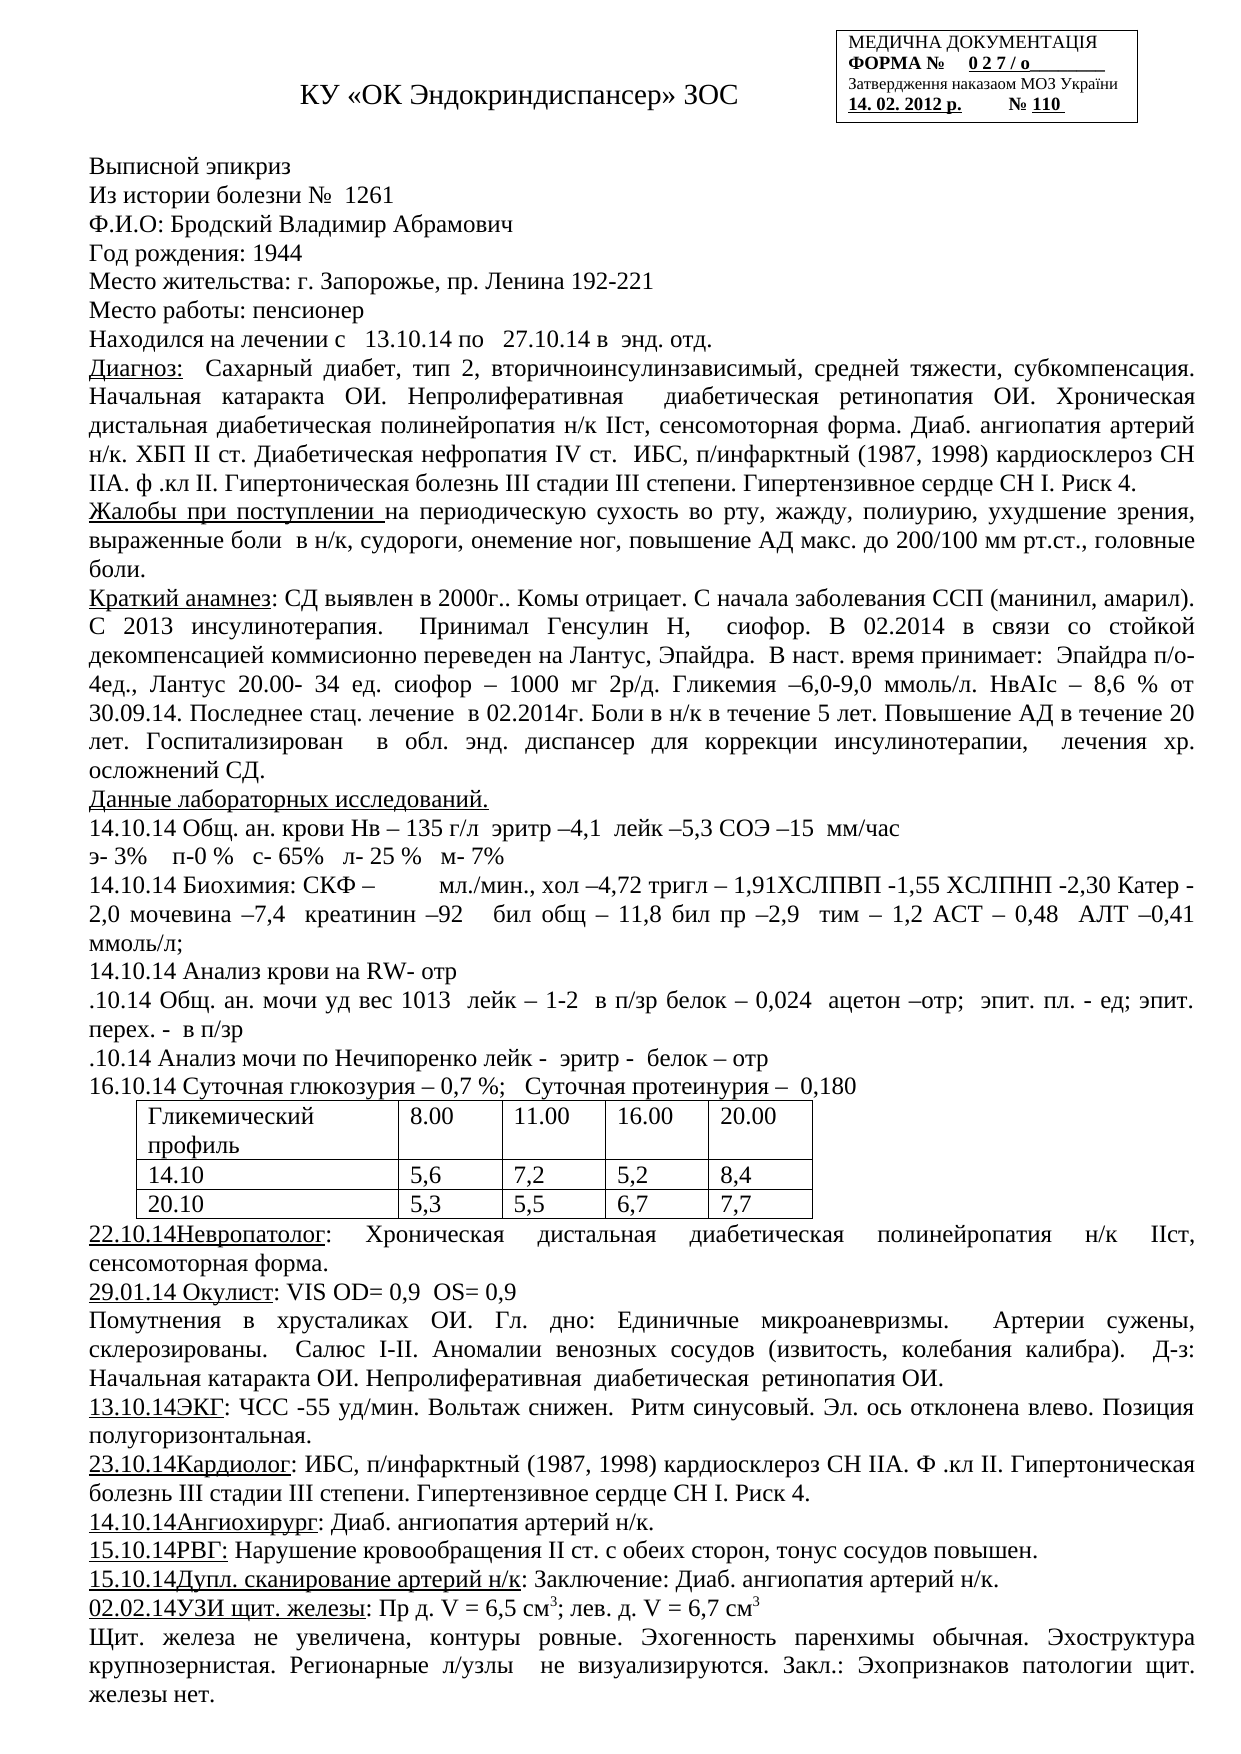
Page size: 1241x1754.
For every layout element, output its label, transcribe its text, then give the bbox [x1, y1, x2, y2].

text 29.01.14 Окулист: VIS OD= 0,9 OS= 0,9 [89, 1277, 1196, 1306]
text Щит. железа не увеличена, контуры ровные. Эхогенность паренхимы обычная. Эхоструктура крупнозернистая. Регионарные л/узлы не визуализируются. Закл.: Эхопризнаков патологии щит. железы нет. [89, 1622, 1196, 1708]
text 13.10.14ЭКГ: ЧСС -55 уд/мин. Вольтаж снижен. Ритм синусовый. Эл. ось отклонена влево. Позиция полугоризонтальная. [89, 1392, 1196, 1449]
table_cell 7,7 [709, 1190, 812, 1218]
text Находился на лечении с 13.10.14 по 27.10.14 в энд. отд. [89, 324, 1196, 353]
text Жалобы при поступлении на периодическую сухость во рту, жажду, полиурию, ухудшение зрения, выраженные боли в н/к, судороги, онемение ног, повышение АД макс. до 200/100 мм рт.ст., головные боли. [89, 496, 1196, 583]
text 15.10.14Дупл. сканирование артерий н/к: Заключение: Диаб. ангиопатия артерий н/к. [89, 1564, 1196, 1593]
text Краткий анамнез: СД выявлен в 2000г.. Комы отрицает. С начала заболевания ССП (манинил, амарил). С 2013 инсулинотерапия. Принимал Генсулин Н, сиофор. В 02.2014 в связи со стойкой декомпенсацией коммисионно переведен на Лантус, Эпайдра. В наст. время принимает: Эпайдра п/о- 4ед., Лантус 20.00- 34 ед. сиофор – 1000 мг 2р/д. Гликемия –6,0-9,0 ммоль/л. НвАIс – 8,6 % от 30.09.14. Последнее стац. лечение в 02.2014г. Боли в н/к в течение 5 лет. Повышение АД в течение 20 лет. Госпитализирован в обл. энд. диспансер для коррекции инсулинотерапии, лечения хр. осложнений СД. [89, 583, 1196, 784]
text Диагноз: Сахарный диабет, тип 2, вторичноинсулинзависимый, средней тяжести, субкомпенсация. Начальная катаракта ОИ. Непролиферативная диабетическая ретинопатия ОИ. Хроническая дистальная диабетическая полинейропатия н/к IIст, сенсомоторная форма. Диаб. ангиопатия артерий н/к. ХБП II ст. Диабетическая нефропатия IV ст. ИБС, п/инфарктный (1987, 1998) кардиосклероз СН IIA. ф .кл II. Гипертоническая болезнь III стадии III степени. Гипертензивное сердце СН I. Риск 4. [89, 353, 1196, 496]
table_header 16.00 [606, 1101, 708, 1159]
table_header Гликемический профиль [137, 1101, 398, 1159]
text 14.10.14 Анализ крови на RW- отр [89, 956, 1196, 985]
table_cell 14.10 [137, 1160, 398, 1188]
text Год рождения: 1944 [89, 238, 1196, 266]
text Данные лабораторных исследований. [89, 784, 1196, 813]
table_cell 5,6 [399, 1160, 502, 1188]
text 14.10.14Ангиохирург: Диаб. ангиопатия артерий н/к. [89, 1507, 1196, 1536]
text Место работы: пенсионер [89, 295, 1196, 324]
text 14.10.14 Биохимия: СКФ – мл./мин., хол –4,72 тригл – 1,91ХСЛПВП -1,55 ХСЛПНП -2,30 Катер -2,0 мочевина –7,4 креатинин –92 бил общ – 11,8 бил пр –2,9 тим – 1,2 АСТ – 0,48 АЛТ –0,41 ммоль/л; [89, 870, 1196, 956]
text Помутнения в хрусталиках ОИ. Гл. дно: Единичные микроаневризмы. Артерии сужены, склерозированы. Салюс I-II. Аномалии венозных сосудов (извитость, колебания калибра). Д-з: Начальная катаракта ОИ. Непролиферативная диабетическая ретинопатия ОИ. [89, 1306, 1196, 1392]
table_header 20.00 [709, 1101, 812, 1159]
text .10.14 Анализ мочи по Нечипоренко лейк - эритр - белок – отр [89, 1043, 1196, 1071]
table_cell 8,4 [709, 1160, 812, 1188]
table_cell 5,5 [503, 1190, 605, 1218]
text Место жительства: г. Запорожье, пр. Ленина 192-221 [89, 266, 1196, 295]
text 02.02.14УЗИ щит. железы: Пр д. V = 6,5 см3; лев. д. V = 6,7 см3 [89, 1593, 1196, 1622]
table_header 11.00 [503, 1101, 605, 1159]
text 14.10.14 Общ. ан. крови Нв – 135 г/л эритр –4,1 лейк –5,3 СОЭ –15 мм/час [89, 813, 1196, 841]
subtitle Ф.И.О: Бродский Владимир Абрамович [89, 209, 1196, 238]
subtitle Из истории болезни № 1261 [89, 180, 1196, 209]
table_header 8.00 [399, 1101, 502, 1159]
table_cell 7,2 [503, 1160, 605, 1188]
text 22.10.14Невропатолог: Хроническая дистальная диабетическая полинейропатия н/к IIст, сенсомоторная форма. [89, 1219, 1196, 1277]
subtitle Выписной эпикриз [89, 151, 1202, 180]
subtitle .10.14 Общ. ан. мочи уд вес 1013 лейк – 1-2 в п/зр белок – 0,024 ацетон –отр; эпит. пл. - ед; эпит. перех. - в п/зр [89, 985, 1196, 1043]
table_cell 6,7 [606, 1190, 708, 1218]
text 15.10.14РВГ: Нарушение кровообращения II ст. с обеих сторон, тонус сосудов повышен. [89, 1536, 1196, 1564]
text 23.10.14Кардиолог: ИБС, п/инфарктный (1987, 1998) кардиосклероз СН IIA. Ф .кл II. Гипертоническая болезнь III стадии III степени. Гипертензивное сердце СН I. Риск 4. [89, 1449, 1196, 1507]
table_cell 20.10 [137, 1190, 398, 1218]
text 16.10.14 Суточная глюкозурия – 0,7 %; Суточная протеинурия – 0,180 [89, 1071, 1196, 1100]
text э- 3% п-0 % с- 65% л- 25 % м- 7% [89, 841, 1196, 870]
table_cell 5,3 [399, 1190, 502, 1218]
table_cell 5,2 [606, 1160, 708, 1188]
